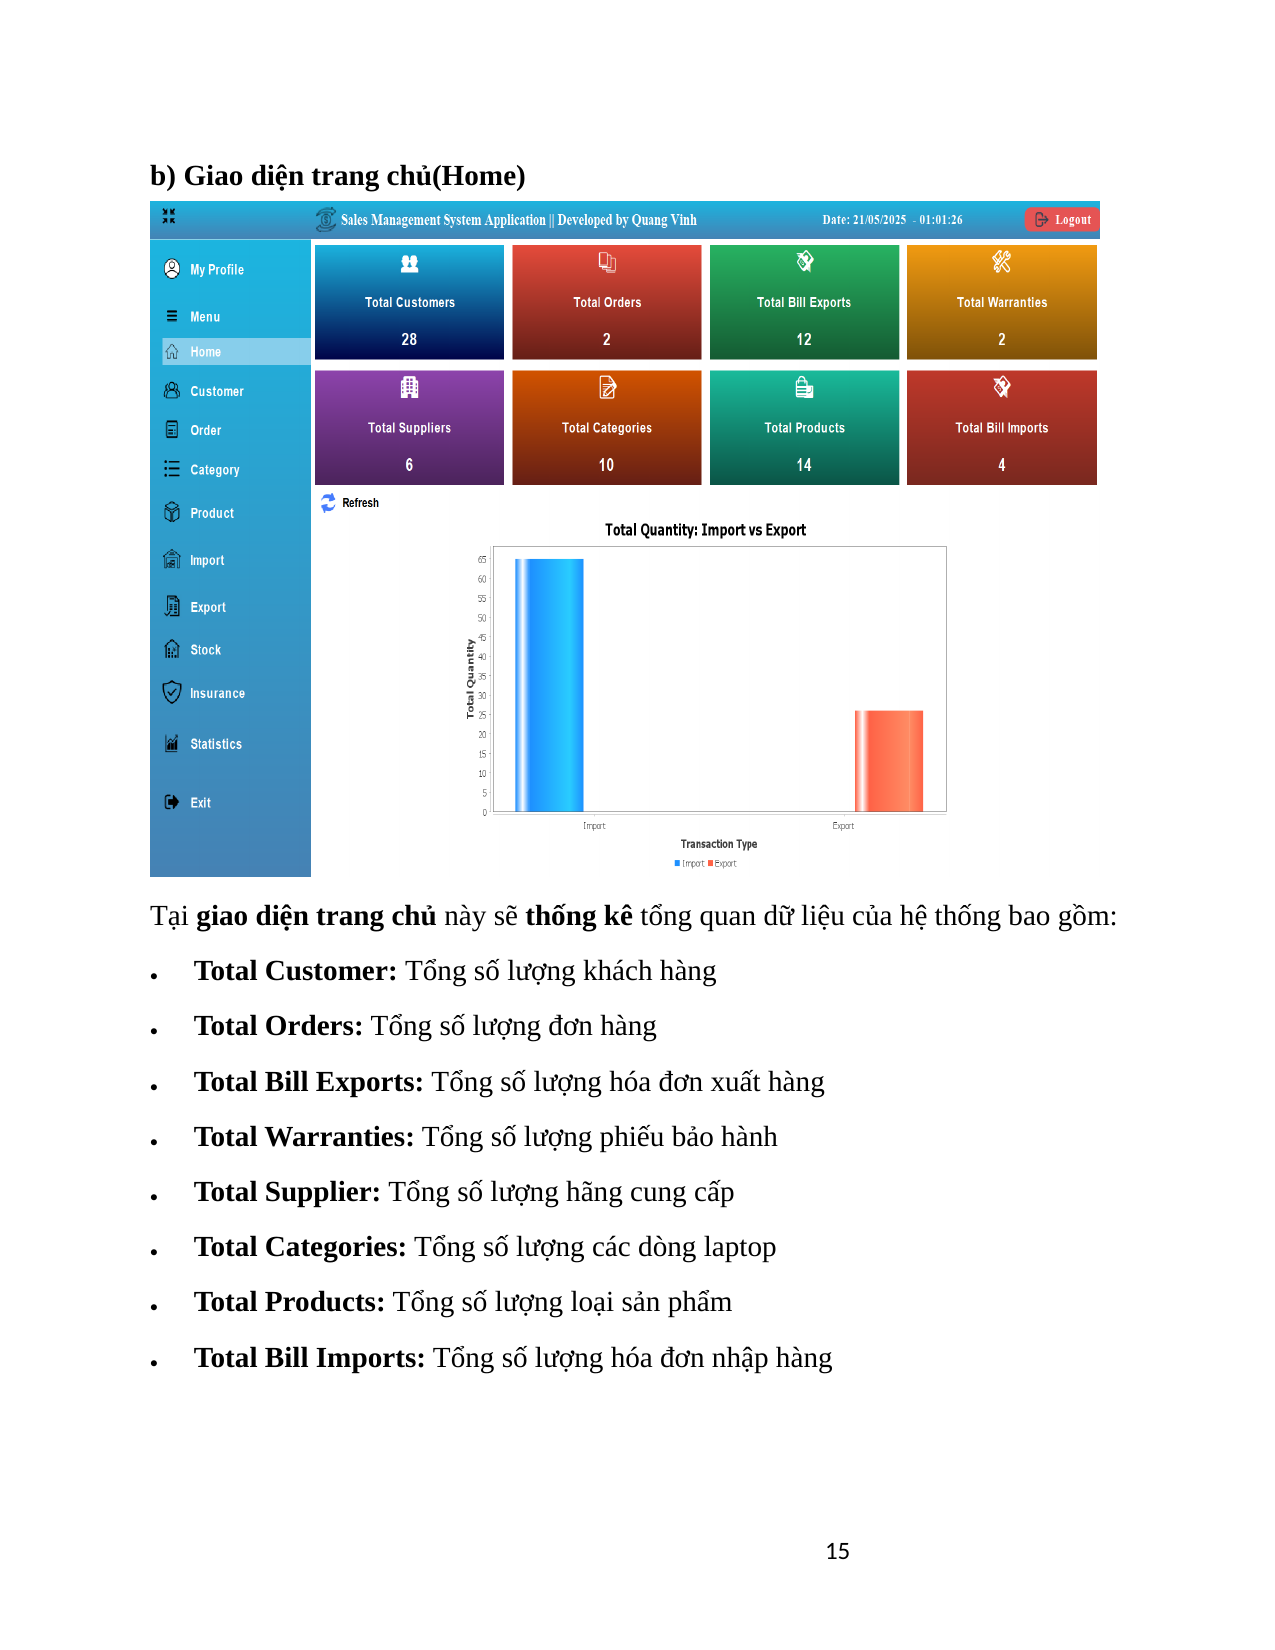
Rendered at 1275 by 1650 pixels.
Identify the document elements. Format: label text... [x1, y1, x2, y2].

list Total Warranties: Tổng số lượng phiếu bảo hành [150, 1119, 1125, 1152]
text Tại giao diện trang chủ này sẽ thống kê tổng quan dữ liệu của hệ thống bao gồm: [150, 898, 1125, 932]
list Total Supplier: Tổng số lượng hãng cung cấp [150, 1174, 1125, 1208]
list Total Products: Tổng số lượng loại sản phẩm [150, 1284, 1125, 1318]
picture [150, 201, 1100, 877]
list Total Customer: Tổng số lượng khách hàng [150, 953, 1125, 987]
subtitle b) Giao diện trang chủ(Home) [150, 158, 1125, 192]
list Total Categories: Tổng số lượng các dòng laptop [150, 1229, 1125, 1263]
list Total Bill Exports: Tổng số lượng hóa đơn xuất hàng [150, 1064, 1125, 1097]
list Total Bill Imports: Tổng số lượng hóa đơn nhập hàng [150, 1340, 1125, 1373]
list Total Orders: Tổng số lượng đơn hàng [150, 1008, 1125, 1042]
